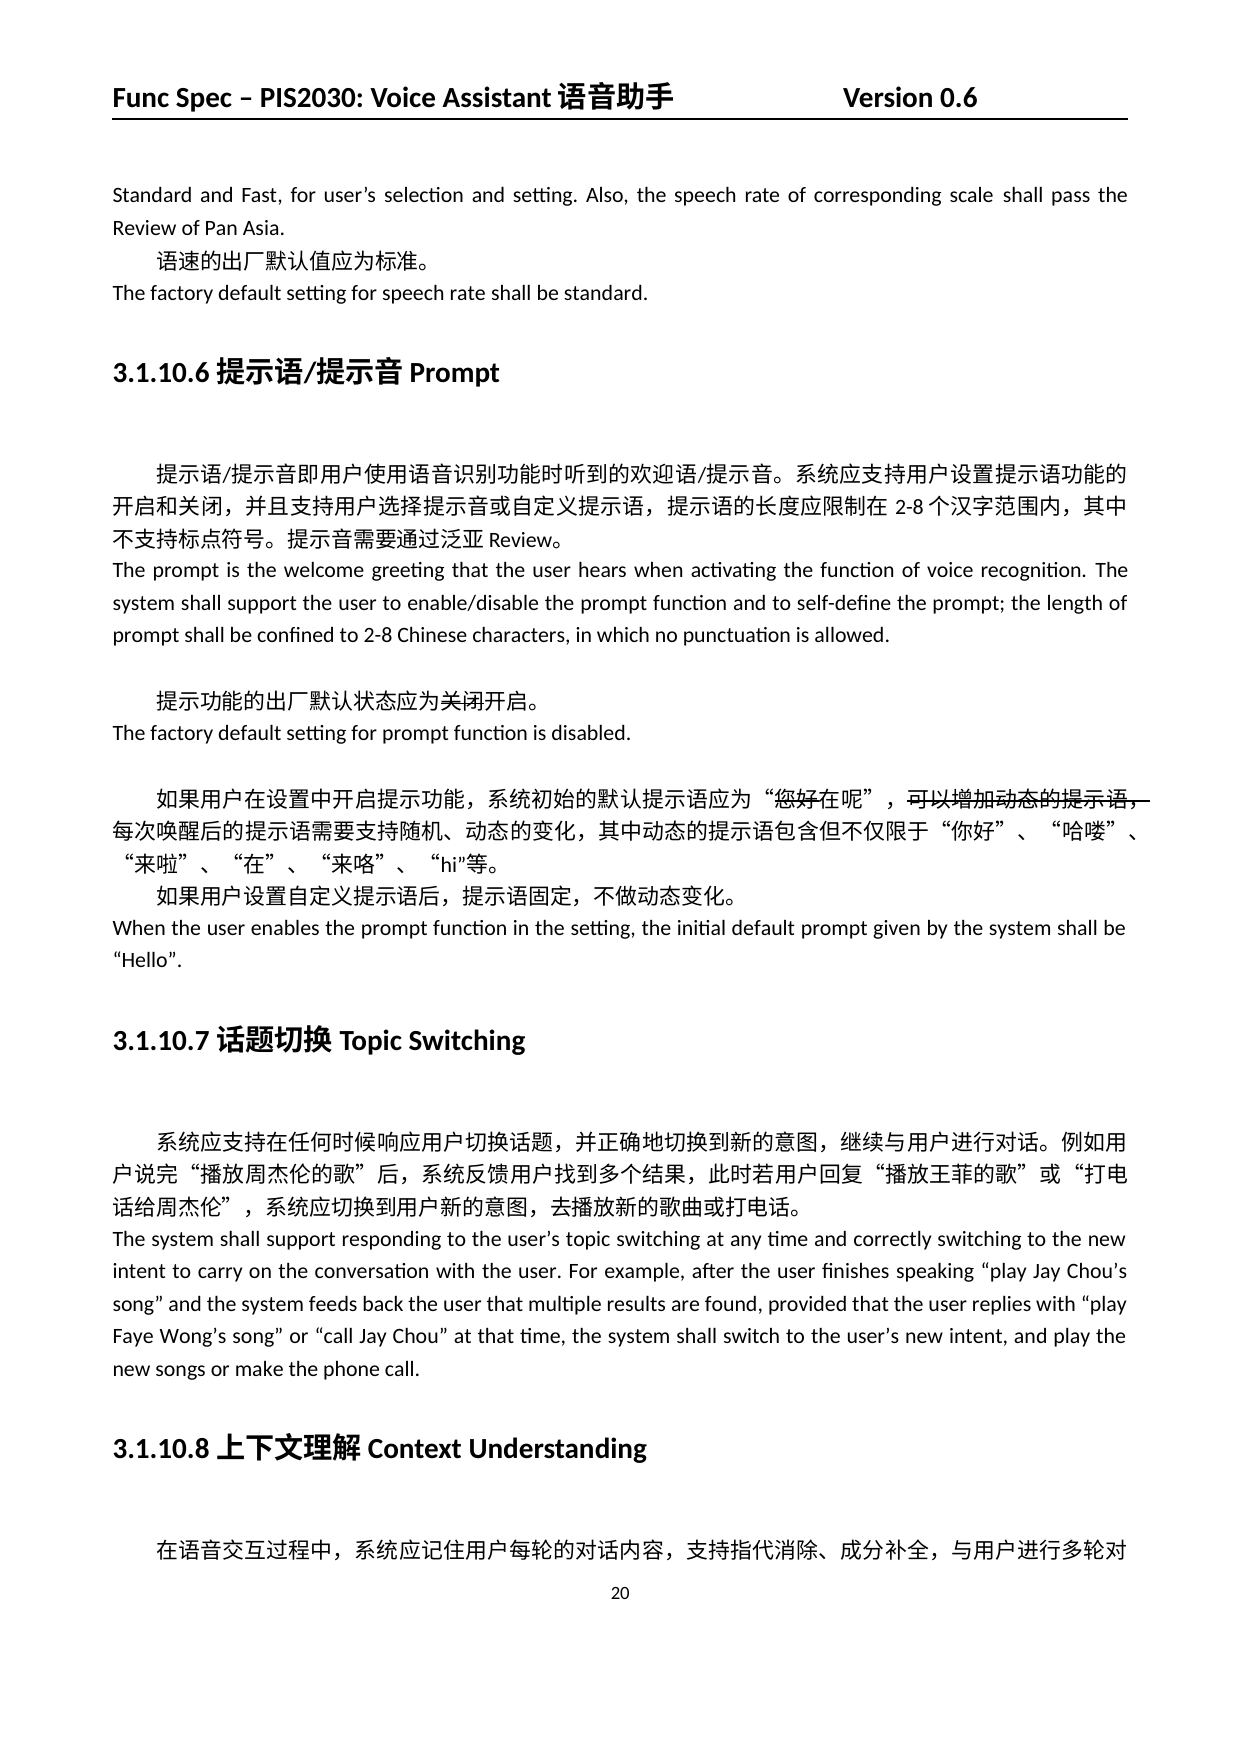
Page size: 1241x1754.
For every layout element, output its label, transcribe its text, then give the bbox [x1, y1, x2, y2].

text The system shall support responding to the user’s topic switching at any time and correctly switching to the new intent to carry on the conversation with the user. For example, after the user finishes speaking “play Jay Chou’s song” and the system feeds back the user that multiple results are found, provided that the user replies with “play Faye Wong’s song” or “call Jay Chou” at that time, the system shall switch to the user’s new intent, and play the new songs or make the phone call. [112, 1222, 1128, 1384]
subtitle 话题切换 Topic Switching [112, 1005, 1128, 1070]
text The prompt is the welcome greeting that the user hears when activating the function of voice recognition. The system shall support the user to enable/disable the prompt function and to self-define the prompt; the length of prompt shall be confined to 2-8 Chinese characters, in which no punctuation is allowed. [112, 554, 1128, 651]
text 如果用户设置自定义提示语后，提示语固定，不做动态变化。 [112, 879, 1128, 911]
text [112, 1532, 1128, 1565]
text 提示功能的出厂默认状态应为关闭开启。 [112, 684, 1128, 716]
text When the user enables the prompt function in the setting, the initial default prompt given by the system shall be “Hello”. [112, 911, 1128, 976]
text 提示语/提示音即用户使用语音识别功能时听到的欢迎语/提示音。系统应支持用户设置提示语功能的开启和关闭，并且支持用户选择提示音或自定义提示语，提示语的长度应限制在2-8个汉字范围内，其中不支持标点符号。提示音需要通过泛亚Review。 [112, 456, 1128, 554]
text The factory default setting for prompt function is disabled. [112, 716, 1128, 749]
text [112, 178, 1128, 243]
subtitle 提示语/提示音Prompt [112, 337, 1128, 402]
text 系统应支持在任何时候响应用户切换话题，并正确地切换到新的意图，继续与用户进行对话。例如用户说完“播放周杰伦的歌”后，系统反馈用户找到多个结果，此时若用户回复“播放王菲的歌”或“打电话给周杰伦”，系统应切换到用户新的意图，去播放新的歌曲或打电话。 [112, 1124, 1128, 1222]
subtitle 上下文理解Context Understanding [112, 1413, 1128, 1478]
text 语速的出厂默认值应为标准。 [112, 243, 1128, 276]
text The factory default setting for speech rate shall be standard. [112, 276, 1128, 308]
text 如果用户在设置中开启提示功能，系统初始的默认提示语应为“您好在呢”，可以增加动态的提示语，每次唤醒后的提示语需要支持随机、动态的变化，其中动态的提示语包含但不仅限于“你好”、“哈喽”、“来啦”、“在”、“来咯”、“hi”等。 [112, 781, 1128, 879]
